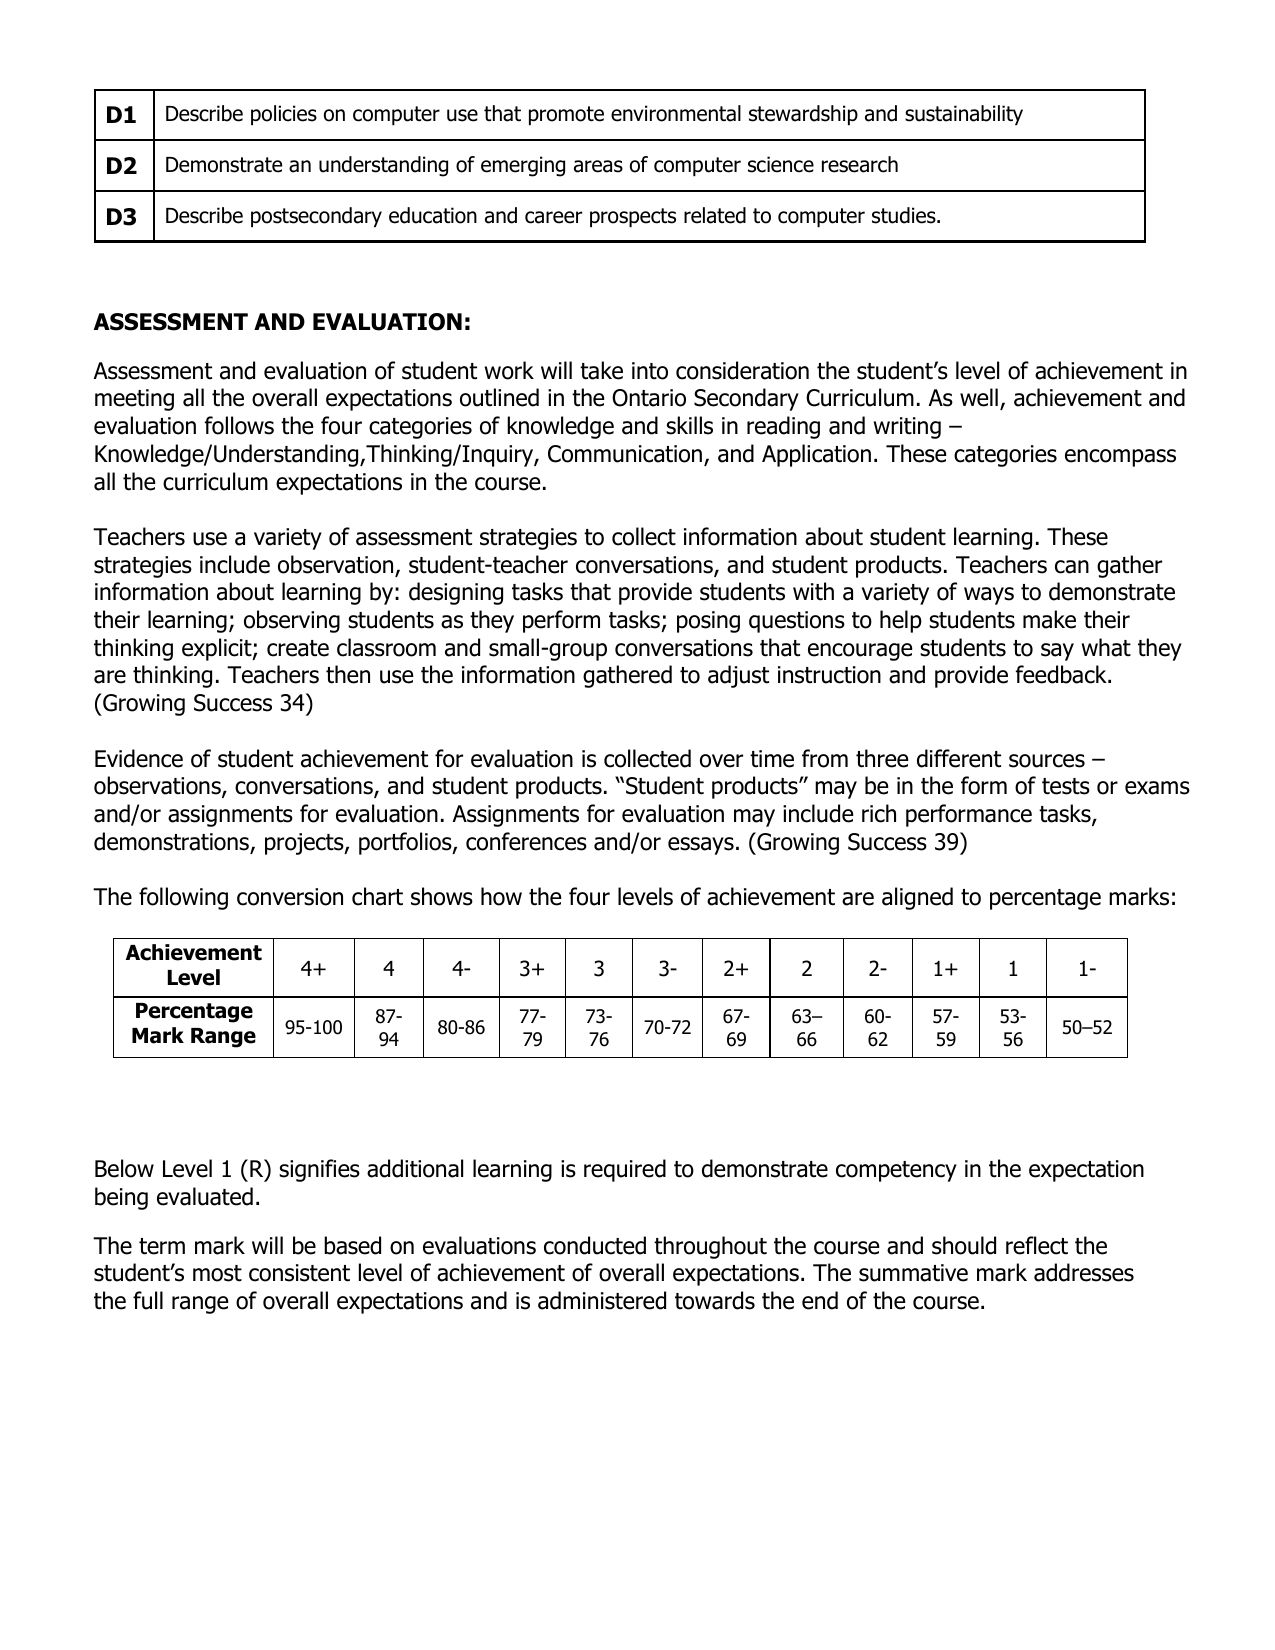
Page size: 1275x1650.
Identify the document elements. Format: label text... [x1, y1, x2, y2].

table_header 3+ [500, 939, 565, 996]
table_header 4 [355, 939, 423, 996]
table_header 4- [424, 939, 499, 996]
table_cell 95-100 [274, 998, 354, 1057]
table_cell Describe postsecondary education and career prospects related to computer studies. [155, 192, 1144, 240]
table_cell 70-72 [633, 998, 702, 1057]
table_header 4+ [274, 939, 354, 996]
table_cell 50–52 [1047, 998, 1127, 1057]
table_cell 87-94 [355, 998, 423, 1057]
table_cell Describe policies on computer use that promote environmental stewardship and sustainability [155, 91, 1144, 139]
text Assessment and evaluation of student work will take into consideration the student’s level of achievement in meeting all the overall expectations outlined in the Ontario Secondary Curriculum. As well, achievement and evaluation follows the four categories of knowledge and skills in reading and writing – Knowledge/Understanding,Thinking/Inquiry, Communication, and Application. These categories encompass all the curriculum expectations in the course. [94, 356, 1200, 495]
table_cell Demonstrate an understanding of emerging areas of computer science research [155, 141, 1144, 190]
table_cell 63–66 [771, 998, 843, 1057]
table_cell 53-56 [980, 998, 1046, 1057]
text Teachers use a variety of assessment strategies to collect information about student learning. These strategies include observation, student-teacher conversations, and student products. Teachers can gather information about learning by: designing tasks that provide students with a variety of ways to demonstrate their learning; observing students as they perform tasks; posing questions to help students make their thinking explicit; create classroom and small-group conversations that encourage students to say what they are thinking. Teachers then use the information gathered to adjust instruction and provide feedback. (Growing Success 34) [94, 522, 1200, 716]
table_cell 80-86 [424, 998, 499, 1057]
table_cell Percentage Mark Range [114, 998, 273, 1057]
text The term mark will be based on evaluations conducted throughout the course and should reflect the student’s most consistent level of achievement of overall expectations. The summative mark addresses the full range of overall expectations and is administered towards the end of the course. [94, 1231, 1153, 1314]
table_cell 57-59 [913, 998, 979, 1057]
text Below Level 1 (R) signifies additional learning is required to demonstrate competency in the expectation being evaluated. [94, 1155, 1153, 1210]
table_header 2- [844, 939, 912, 996]
table_cell 67-69 [703, 998, 769, 1057]
table_cell D2 [96, 141, 153, 190]
table_cell 77-79 [500, 998, 565, 1057]
table_header 1- [1047, 939, 1127, 996]
table_cell 73-76 [566, 998, 632, 1057]
table_header Achievement Level [114, 939, 273, 996]
table_cell D3 [96, 192, 153, 240]
table_header 3- [633, 939, 702, 996]
table_header 1 [980, 939, 1046, 996]
table_header 1+ [913, 939, 979, 996]
text The following conversion chart shows how the four levels of achievement are aligned to percentage marks: [94, 883, 1200, 910]
table_cell D1 [96, 91, 153, 139]
text Evidence of student achievement for evaluation is collected over time from three different sources – observations, conversations, and student products. “Student products” may be in the form of tests or exams and/or assignments for evaluation. Assignments for evaluation may include rich performance tasks, demonstrations, projects, portfolios, conferences and/or essays. (Growing Success 39) [94, 744, 1200, 855]
table_cell 60-62 [844, 998, 912, 1057]
table_header 3 [566, 939, 632, 996]
text ASSESSMENT AND EVALUATION: [94, 308, 1167, 335]
table_header 2+ [703, 939, 769, 996]
table_header 2 [771, 939, 843, 996]
